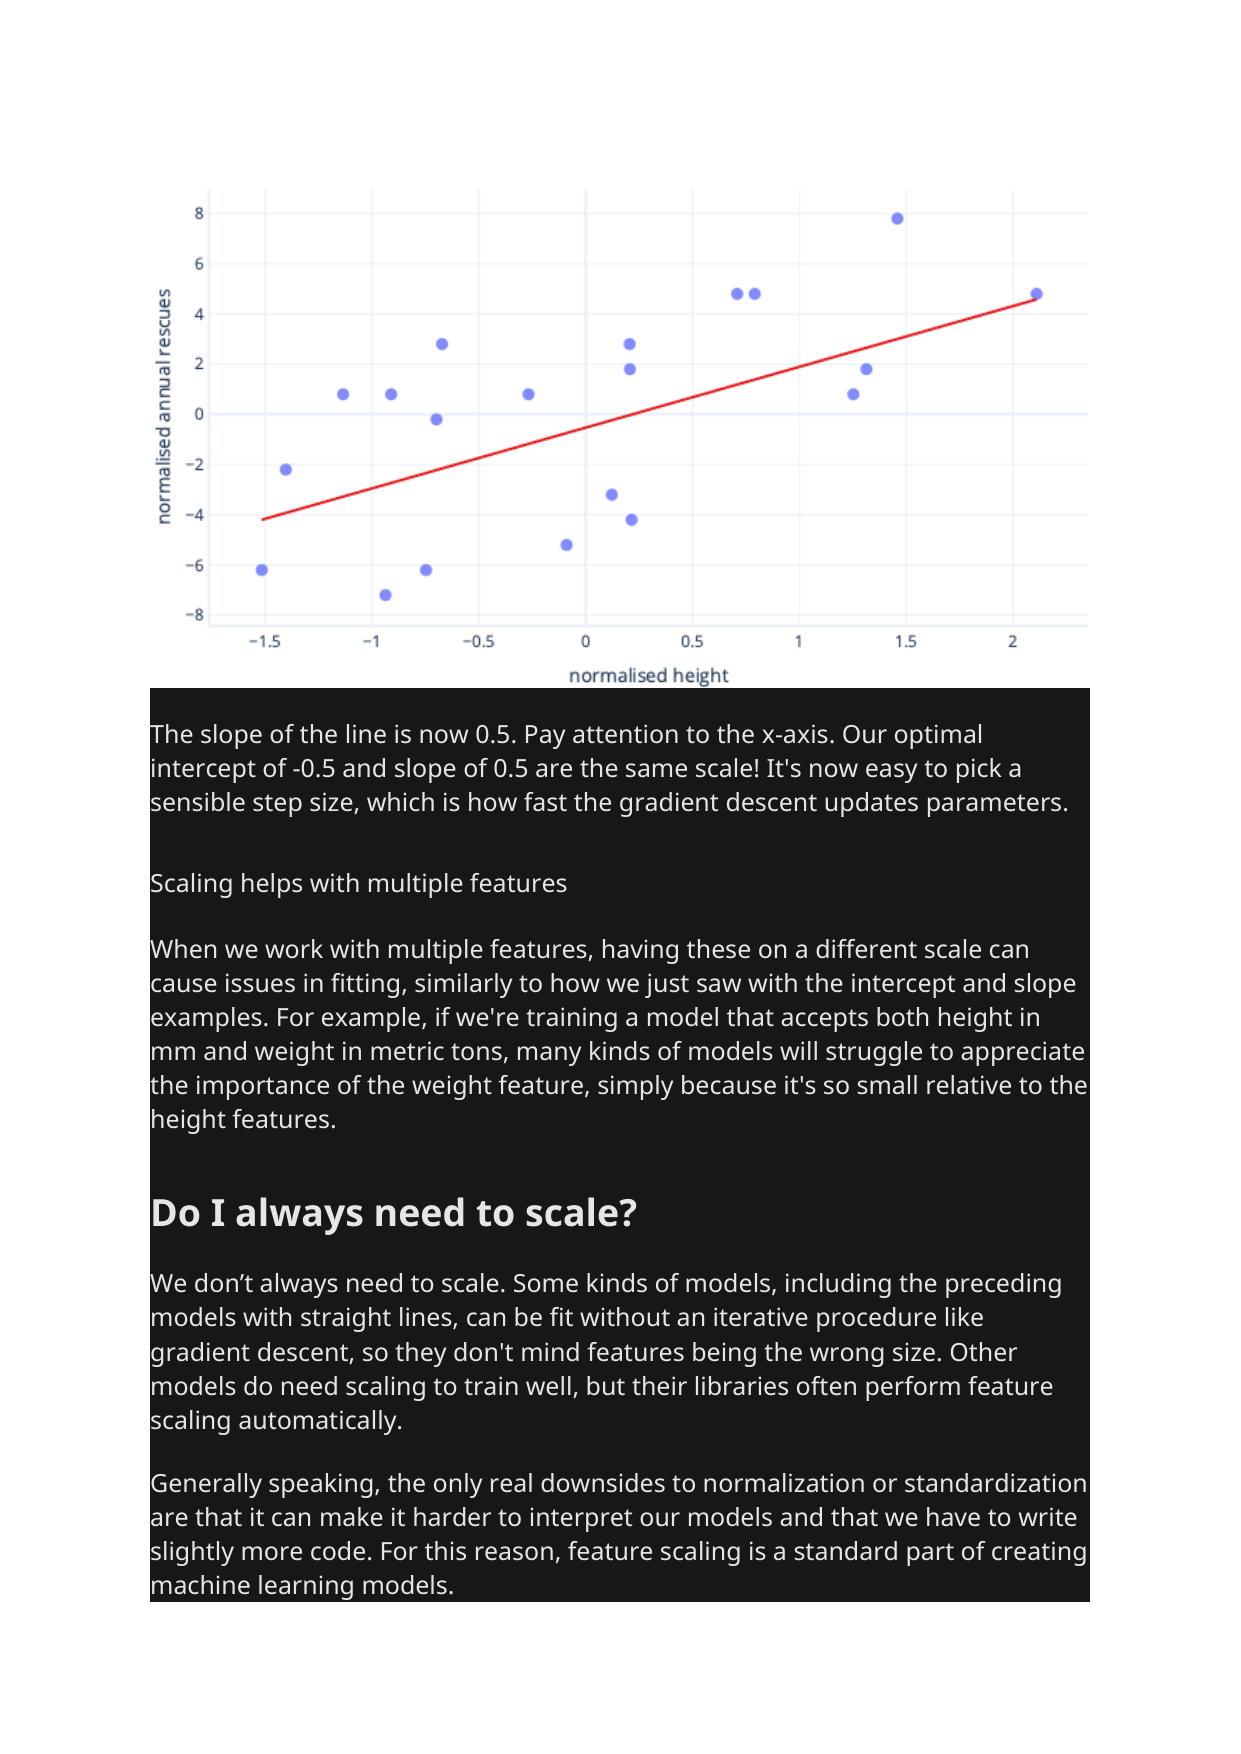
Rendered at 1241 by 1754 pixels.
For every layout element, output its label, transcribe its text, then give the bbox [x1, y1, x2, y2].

text The slope of the line is now 0.5. Pay attention to the x-axis. Our optimal intercept of -0.5 and slope of 0.5 are the same scale! It's now easy to pick a sensible step size, which is how fast the gradient descent updates parameters. [150, 716, 1090, 819]
subtitle Do I always need to scale? [150, 1186, 1090, 1237]
subtitle Scaling helps with multiple features [150, 866, 1090, 899]
picture [150, 150, 1091, 688]
text We don’t always need to scale. Some kinds of models, including the preceding models with straight lines, can be fit without an iterative procedure like gradient descent, so they don't mind features being the wrong size. Other models do need scaling to train well, but their libraries often perform feature scaling automatically. [150, 1266, 1090, 1436]
text Generally speaking, the only real downsides to normalization or standardization are that it can make it harder to interpret our models and that we have to write slightly more code. For this reason, feature scaling is a standard part of creating machine learning models. [150, 1466, 1090, 1602]
text When we work with multiple features, having these on a different scale can cause issues in fitting, similarly to how we just saw with the intercept and slope examples. For example, if we're training a model that accepts both height in mm and weight in metric tons, many kinds of models will struggle to appreciate the importance of the weight feature, simply because it's so small relative to the height features. [150, 931, 1090, 1136]
